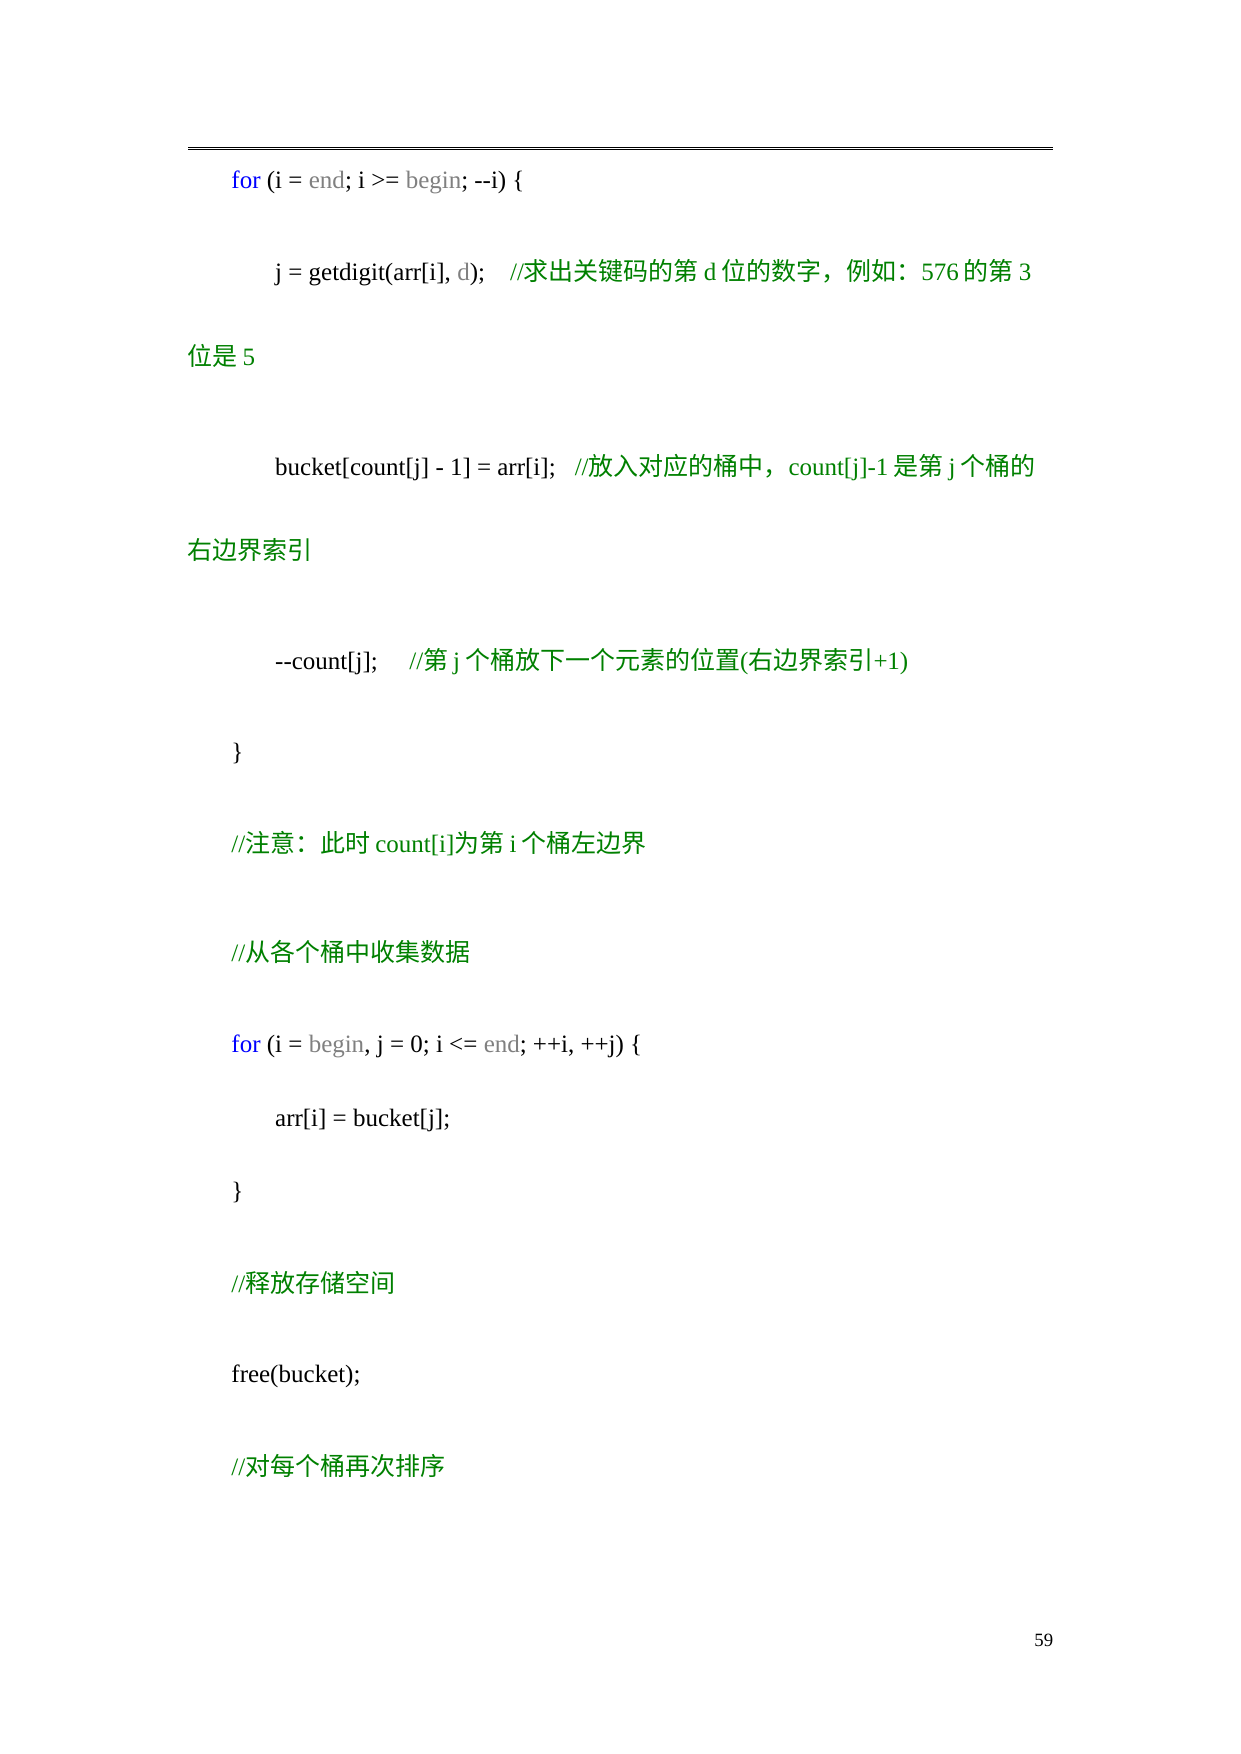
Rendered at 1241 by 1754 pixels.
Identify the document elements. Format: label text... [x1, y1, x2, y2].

text //对每个桶再次排序 [187, 1431, 1053, 1498]
text bucket[count[j] - 1] = arr[i]; //放⼊对应的桶中，count[j]-1是第j个桶的右边界索引 [187, 430, 1053, 583]
text --count[j]; //第j个桶放下⼀个元素的位置(右边界索引+1) [187, 624, 1053, 692]
text j = getdigit(arr[i], d); //求出关键码的第d位的数字，例如：576的第3位是5 [187, 236, 1053, 388]
text } [187, 734, 1053, 768]
text free(bucket); [187, 1357, 1053, 1391]
text arr[i] = bucket[j]; [187, 1100, 1053, 1134]
text } [187, 1174, 1053, 1208]
text //释放存储空间 [187, 1247, 1053, 1315]
text for (i = end; i >= begin; --i) { [187, 162, 1053, 196]
text for (i = begin, j = 0; i <= end; ++i, ++j) { [187, 1027, 1053, 1061]
text //注意：此时count[i]为第i个桶左边界 [187, 808, 1053, 876]
text //从各个桶中收集数据 [187, 917, 1053, 985]
